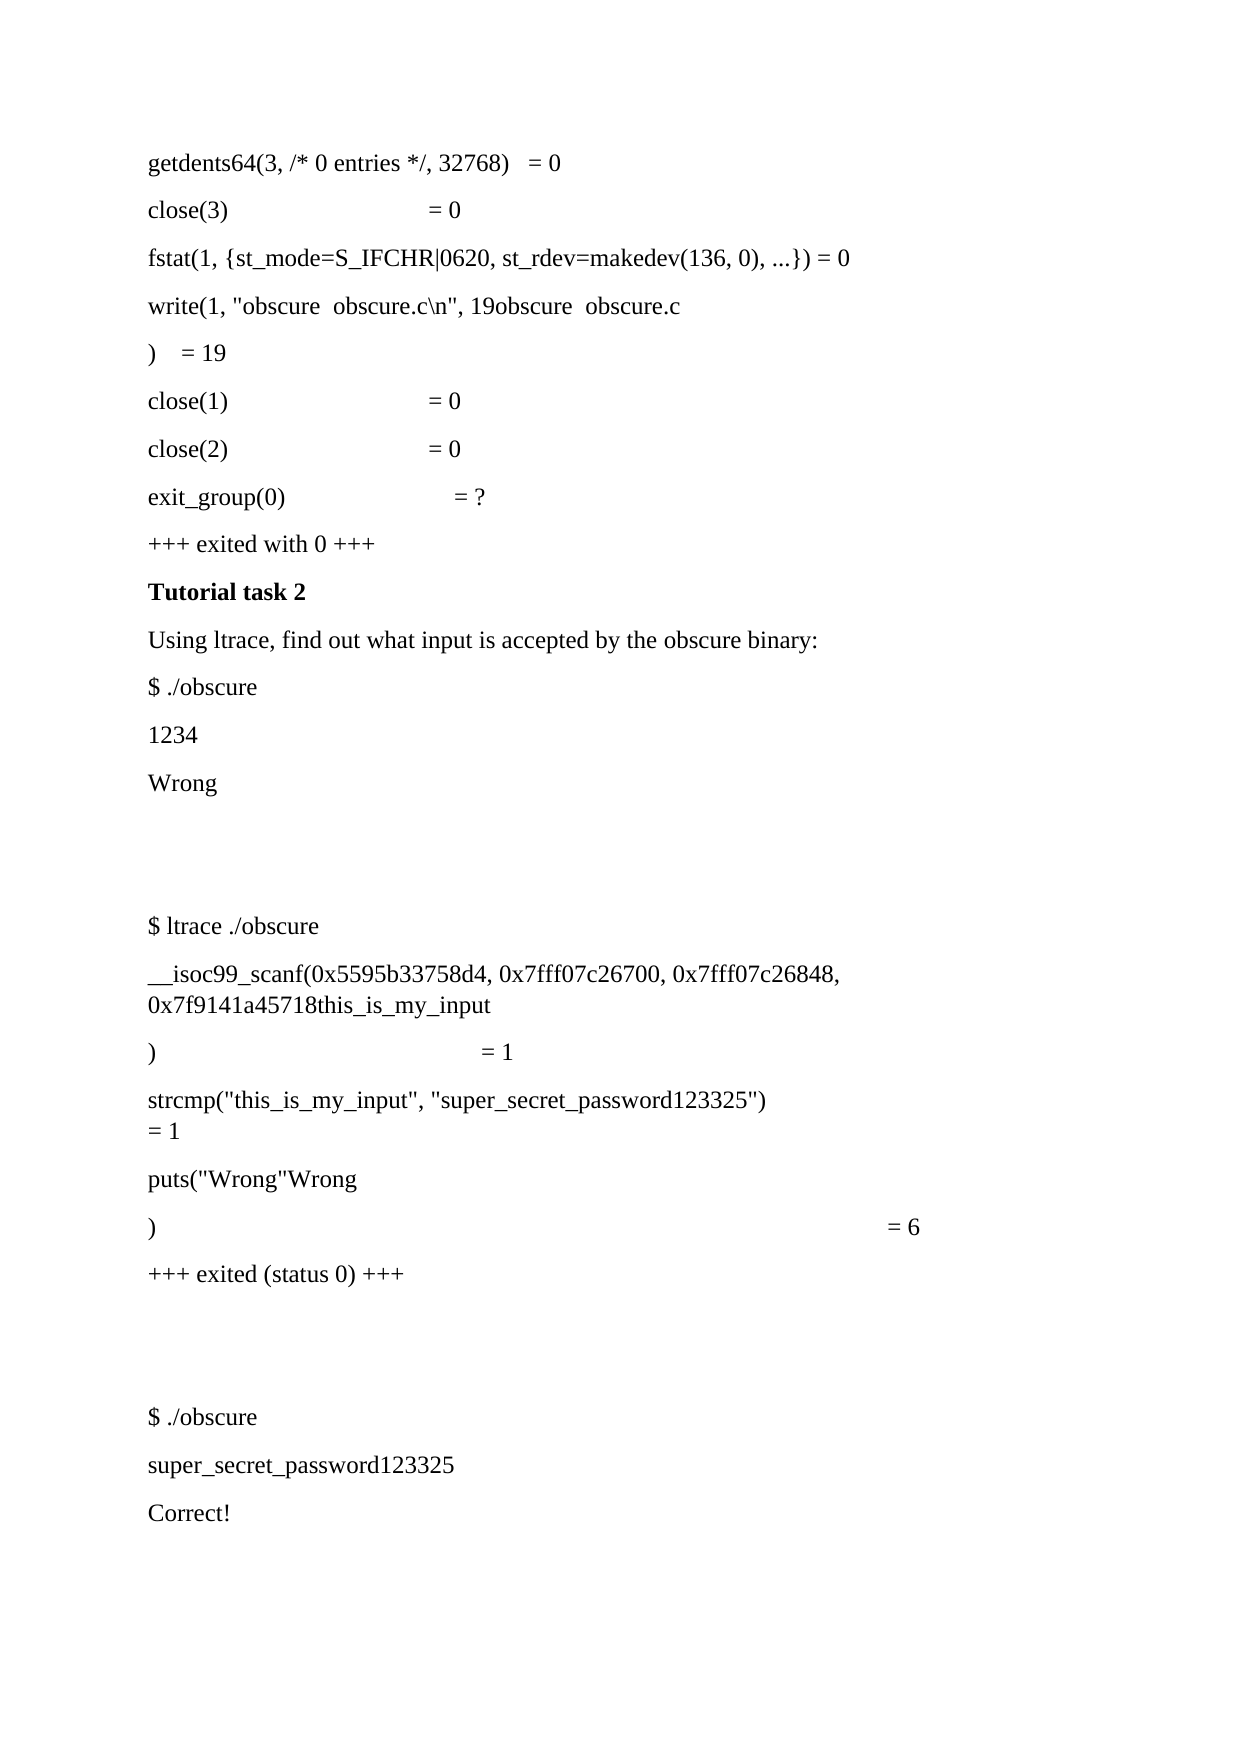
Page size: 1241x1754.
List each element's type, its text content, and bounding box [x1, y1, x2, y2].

text Tutorial task 2 [148, 577, 1093, 606]
text Correct! [148, 1498, 1093, 1527]
text __isoc99_scanf(0x5595b33758d4, 0x7fff07c26700, 0x7fff07c26848, 0x7f9141a45718this_is_my_input [148, 959, 1093, 1018]
text close(1) = 0 [148, 386, 1093, 415]
text super_secret_password123325 [148, 1450, 1093, 1479]
text fstat(1, {st_mode=S_IFCHR|0620, st_rdev=makedev(136, 0), ...}) = 0 [148, 243, 1093, 272]
text ) = 1 [148, 1037, 1093, 1066]
text exit_group(0) = ? [148, 482, 1093, 510]
text puts("Wrong"Wrong [148, 1164, 1093, 1193]
text +++ exited with 0 +++ [148, 529, 1093, 558]
text $ ltrace ./obscure [148, 911, 1093, 940]
text write(1, "obscure obscure.c\n", 19obscure obscure.c [148, 291, 1093, 319]
text strcmp("this_is_my_input", "super_secret_password123325") = 1 [148, 1085, 1093, 1145]
text ) = 19 [148, 338, 1093, 367]
text close(3) = 0 [148, 195, 1093, 224]
text $ ./obscure [148, 672, 1093, 701]
text ) = 6 [148, 1212, 1093, 1240]
text getdents64(3, /* 0 entries */, 32768) = 0 [148, 148, 1093, 176]
text +++ exited (status 0) +++ [148, 1259, 1093, 1288]
text Wrong [148, 768, 1093, 797]
text Using ltrace, find out what input is accepted by the obscure binary: [148, 625, 1093, 653]
text $ ./obscure [148, 1402, 1093, 1431]
text close(2) = 0 [148, 434, 1093, 463]
text 1234 [148, 720, 1093, 749]
